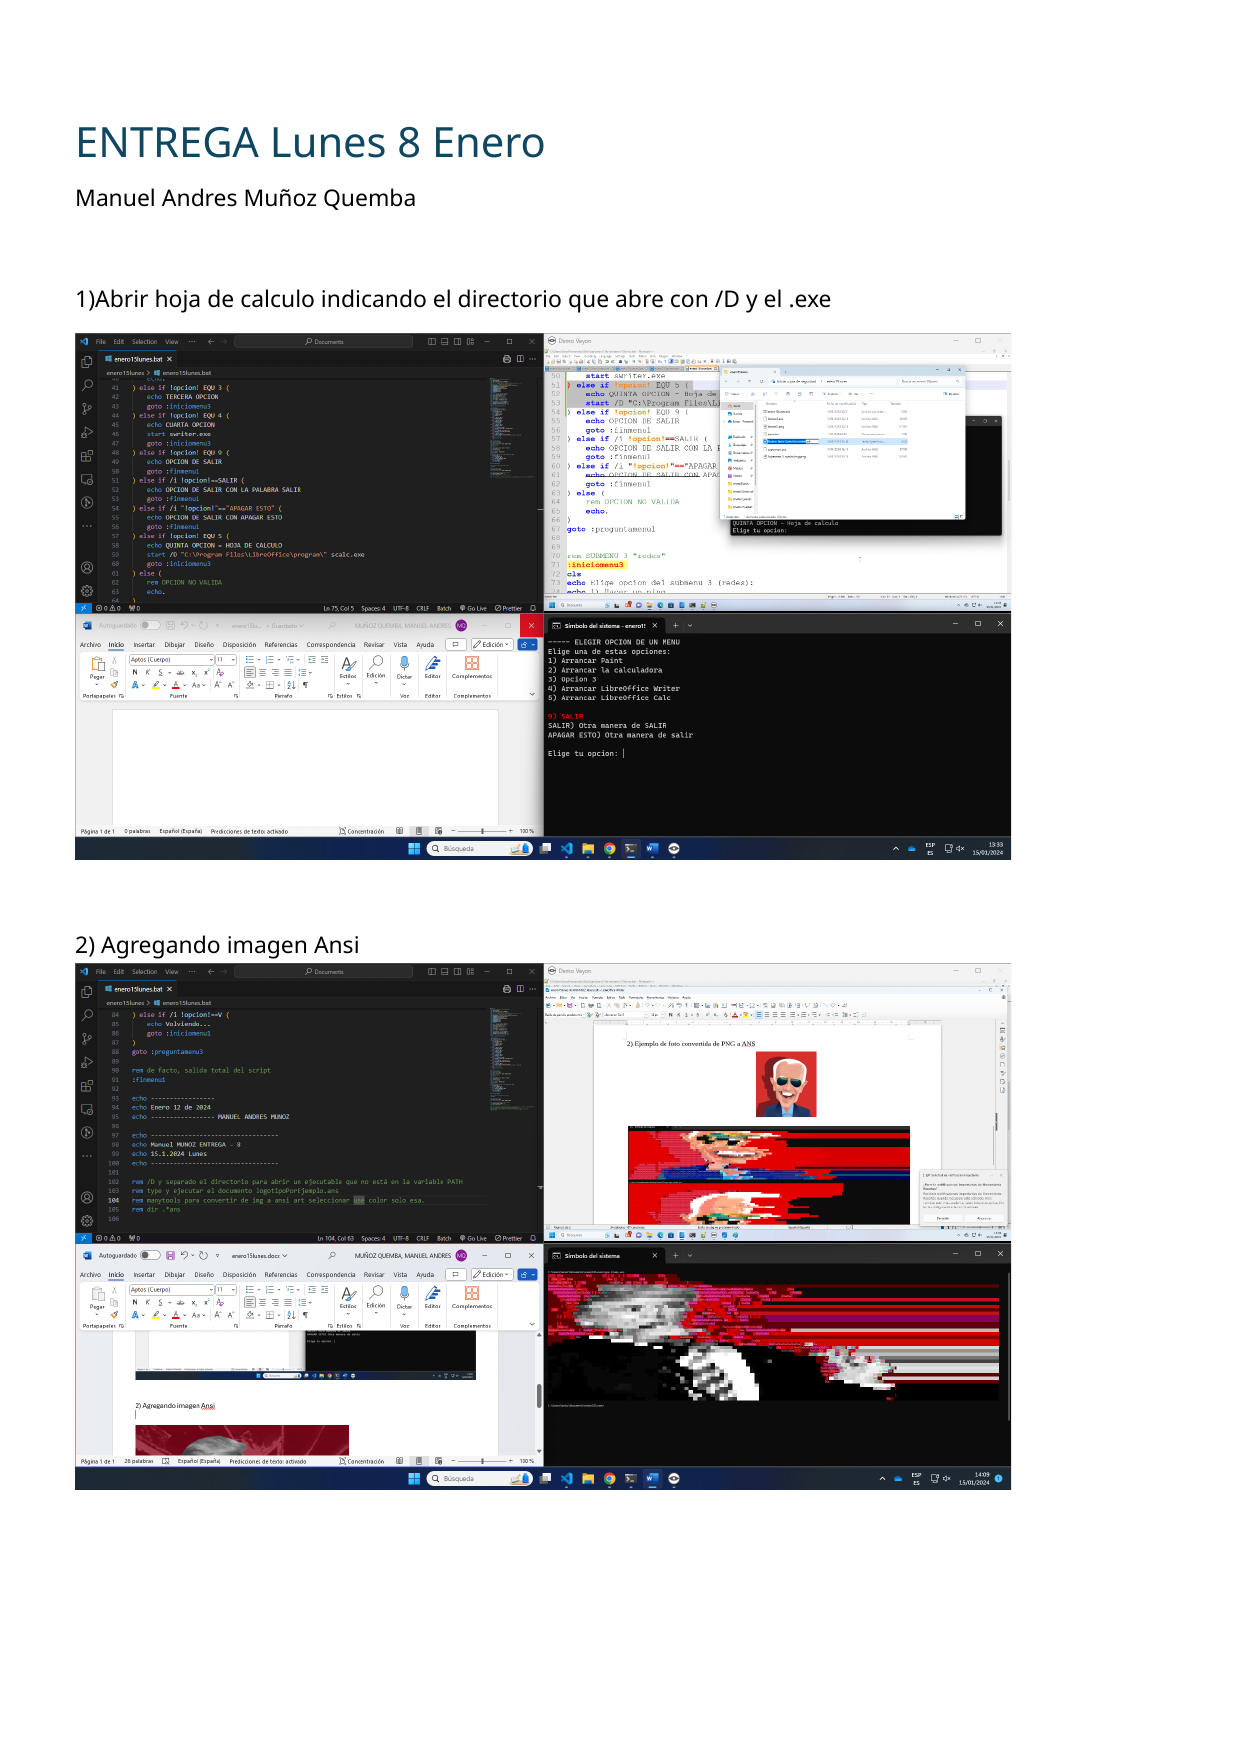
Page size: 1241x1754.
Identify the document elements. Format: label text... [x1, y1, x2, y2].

picture [75, 963, 1012, 1490]
text Manuel Andres Muñoz Quemba [75, 182, 1165, 213]
subtitle ENTREGA Lunes 8 Enero [75, 112, 1165, 169]
picture [75, 333, 1012, 860]
text 1)Abrir hoja de calculo indicando el directorio que abre con /D y el .exe [75, 283, 1165, 314]
